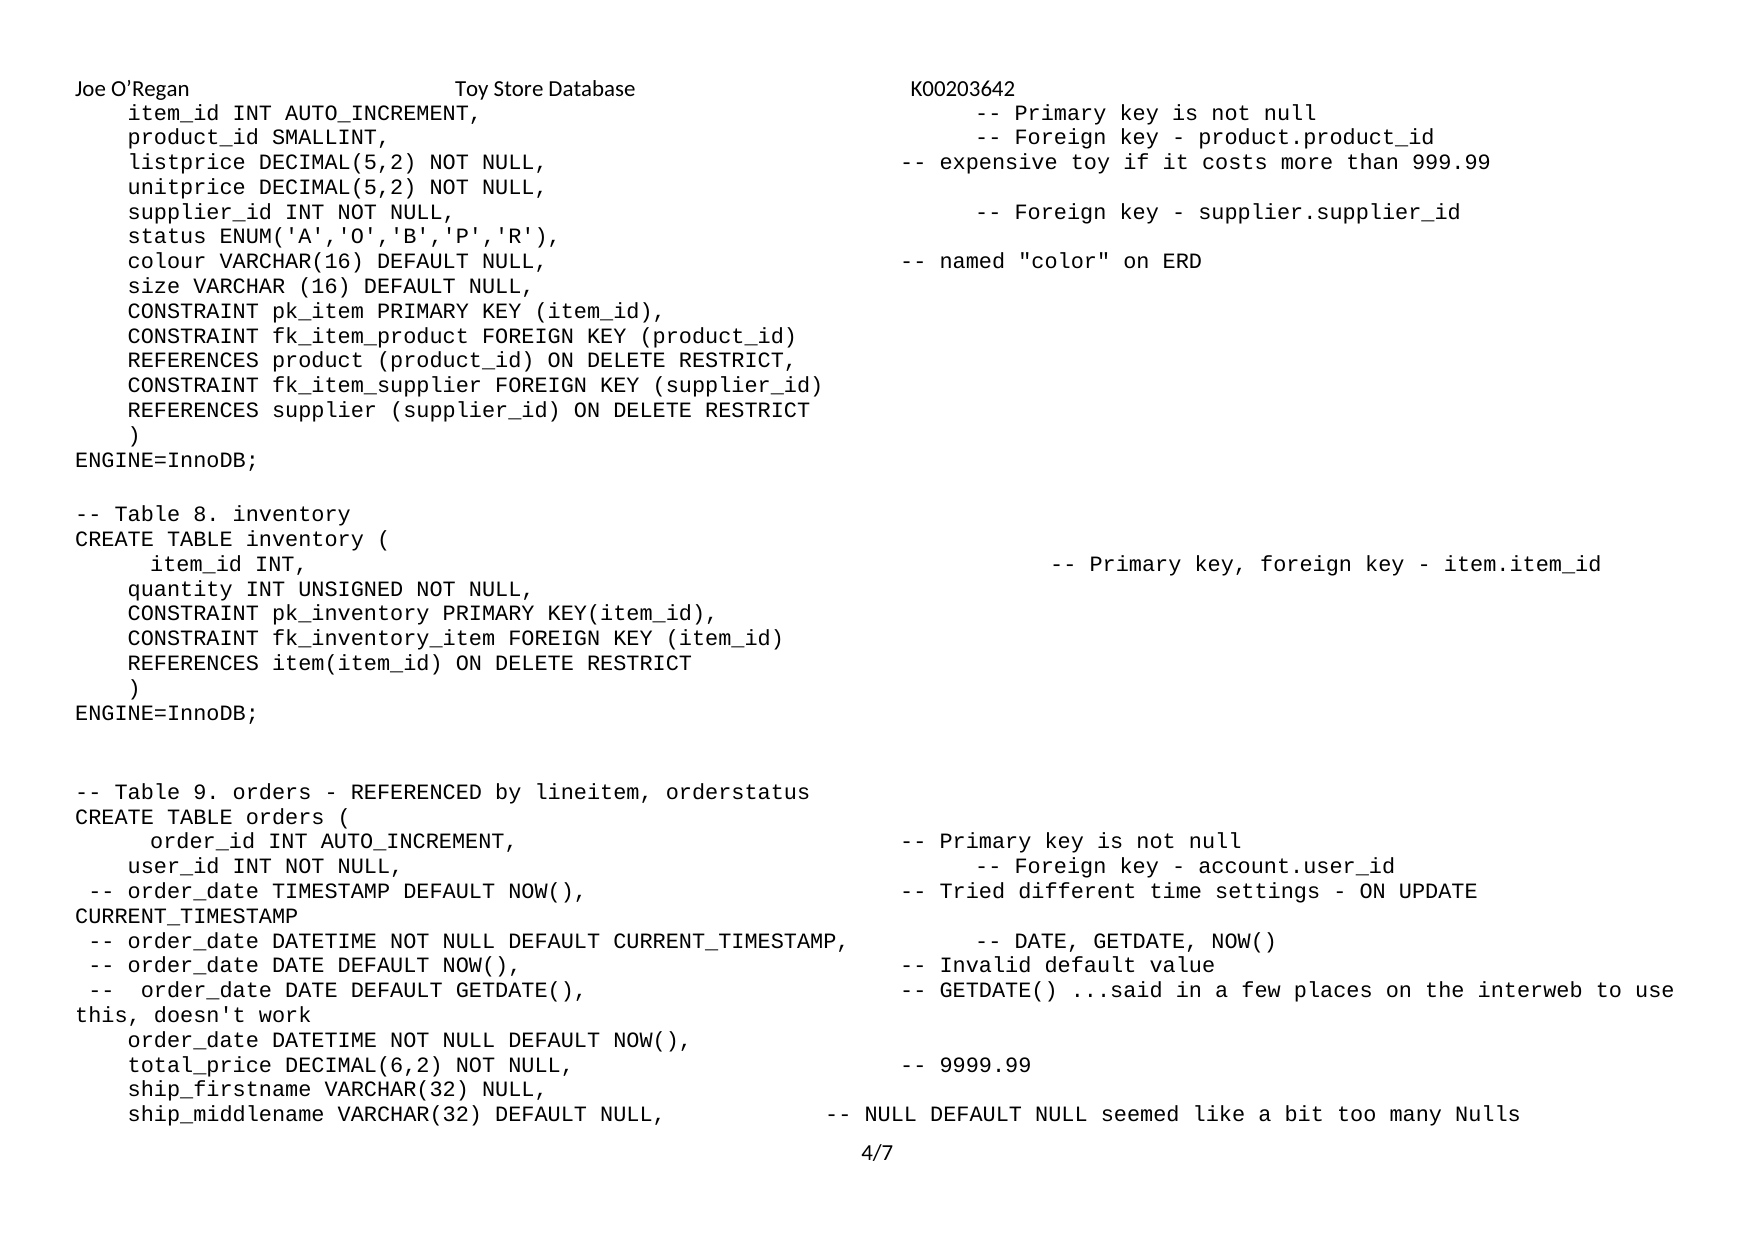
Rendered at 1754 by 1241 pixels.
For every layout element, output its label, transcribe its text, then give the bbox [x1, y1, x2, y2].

text ) [75, 677, 1679, 702]
text ENGINE=InnoDB; [75, 702, 1679, 727]
text listprice DECIMAL(5,2) NOT NULL, -- expensive toy if it costs more than 999.99 [75, 151, 1679, 176]
text -- order_date DATE DEFAULT NOW(), -- Invalid default value [75, 955, 1679, 979]
text order_id INT AUTO_INCREMENT, -- Primary key is not null [75, 831, 1679, 856]
text item_id INT AUTO_INCREMENT, -- Primary key is not null [75, 102, 1679, 127]
text CREATE TABLE inventory ( [75, 528, 1679, 553]
text -- Table 8. inventory [75, 503, 1679, 528]
text user_id INT NOT NULL, -- Foreign key - account.user_id [75, 856, 1679, 880]
text -- order_date TIMESTAMP DEFAULT NOW(), -- Tried different time settings - ON UPDATE CURRENT_TIMESTAMP [75, 880, 1679, 930]
text CONSTRAINT pk_inventory PRIMARY KEY(item_id), [75, 603, 1679, 627]
text -- order_date DATETIME NOT NULL DEFAULT CURRENT_TIMESTAMP, -- DATE, GETDATE, NOW() [75, 930, 1679, 955]
text size VARCHAR (16) DEFAULT NULL, [75, 275, 1679, 300]
text ship_middlename VARCHAR(32) DEFAULT NULL, -- NULL DEFAULT NULL seemed like a bit too many Nulls [75, 1103, 1679, 1128]
text ) [75, 424, 1679, 449]
text colour VARCHAR(16) DEFAULT NULL, -- named "color" on ERD [75, 251, 1679, 275]
text status ENUM('A','O','B','P','R'), [75, 226, 1679, 251]
text item_id INT, -- Primary key, foreign key - item.item_id [75, 553, 1679, 578]
text CREATE TABLE orders ( [75, 806, 1679, 831]
text REFERENCES product (product_id) ON DELETE RESTRICT, [75, 350, 1679, 374]
text order_date DATETIME NOT NULL DEFAULT NOW(), [75, 1029, 1679, 1054]
text ENGINE=InnoDB; [75, 449, 1679, 474]
text REFERENCES item(item_id) ON DELETE RESTRICT [75, 652, 1679, 677]
text CONSTRAINT fk_item_supplier FOREIGN KEY (supplier_id) [75, 374, 1679, 399]
text CONSTRAINT pk_item PRIMARY KEY (item_id), [75, 300, 1679, 325]
text supplier_id INT NOT NULL, -- Foreign key - supplier.supplier_id [75, 201, 1679, 226]
text -- order_date DATE DEFAULT GETDATE(), -- GETDATE() ...said in a few places on the interweb to use this, doesn't work [75, 979, 1679, 1029]
text -- Table 9. orders - REFERENCED by lineitem, orderstatus [75, 781, 1679, 806]
text product_id SMALLINT, -- Foreign key - product.product_id [75, 127, 1679, 151]
text quantity INT UNSIGNED NOT NULL, [75, 578, 1679, 603]
text REFERENCES supplier (supplier_id) ON DELETE RESTRICT [75, 399, 1679, 424]
text total_price DECIMAL(6,2) NOT NULL, -- 9999.99 [75, 1054, 1679, 1079]
text CONSTRAINT fk_inventory_item FOREIGN KEY (item_id) [75, 627, 1679, 652]
text CONSTRAINT fk_item_product FOREIGN KEY (product_id) [75, 325, 1679, 350]
text ship_firstname VARCHAR(32) NULL, [75, 1079, 1679, 1103]
text unitprice DECIMAL(5,2) NOT NULL, [75, 176, 1679, 201]
